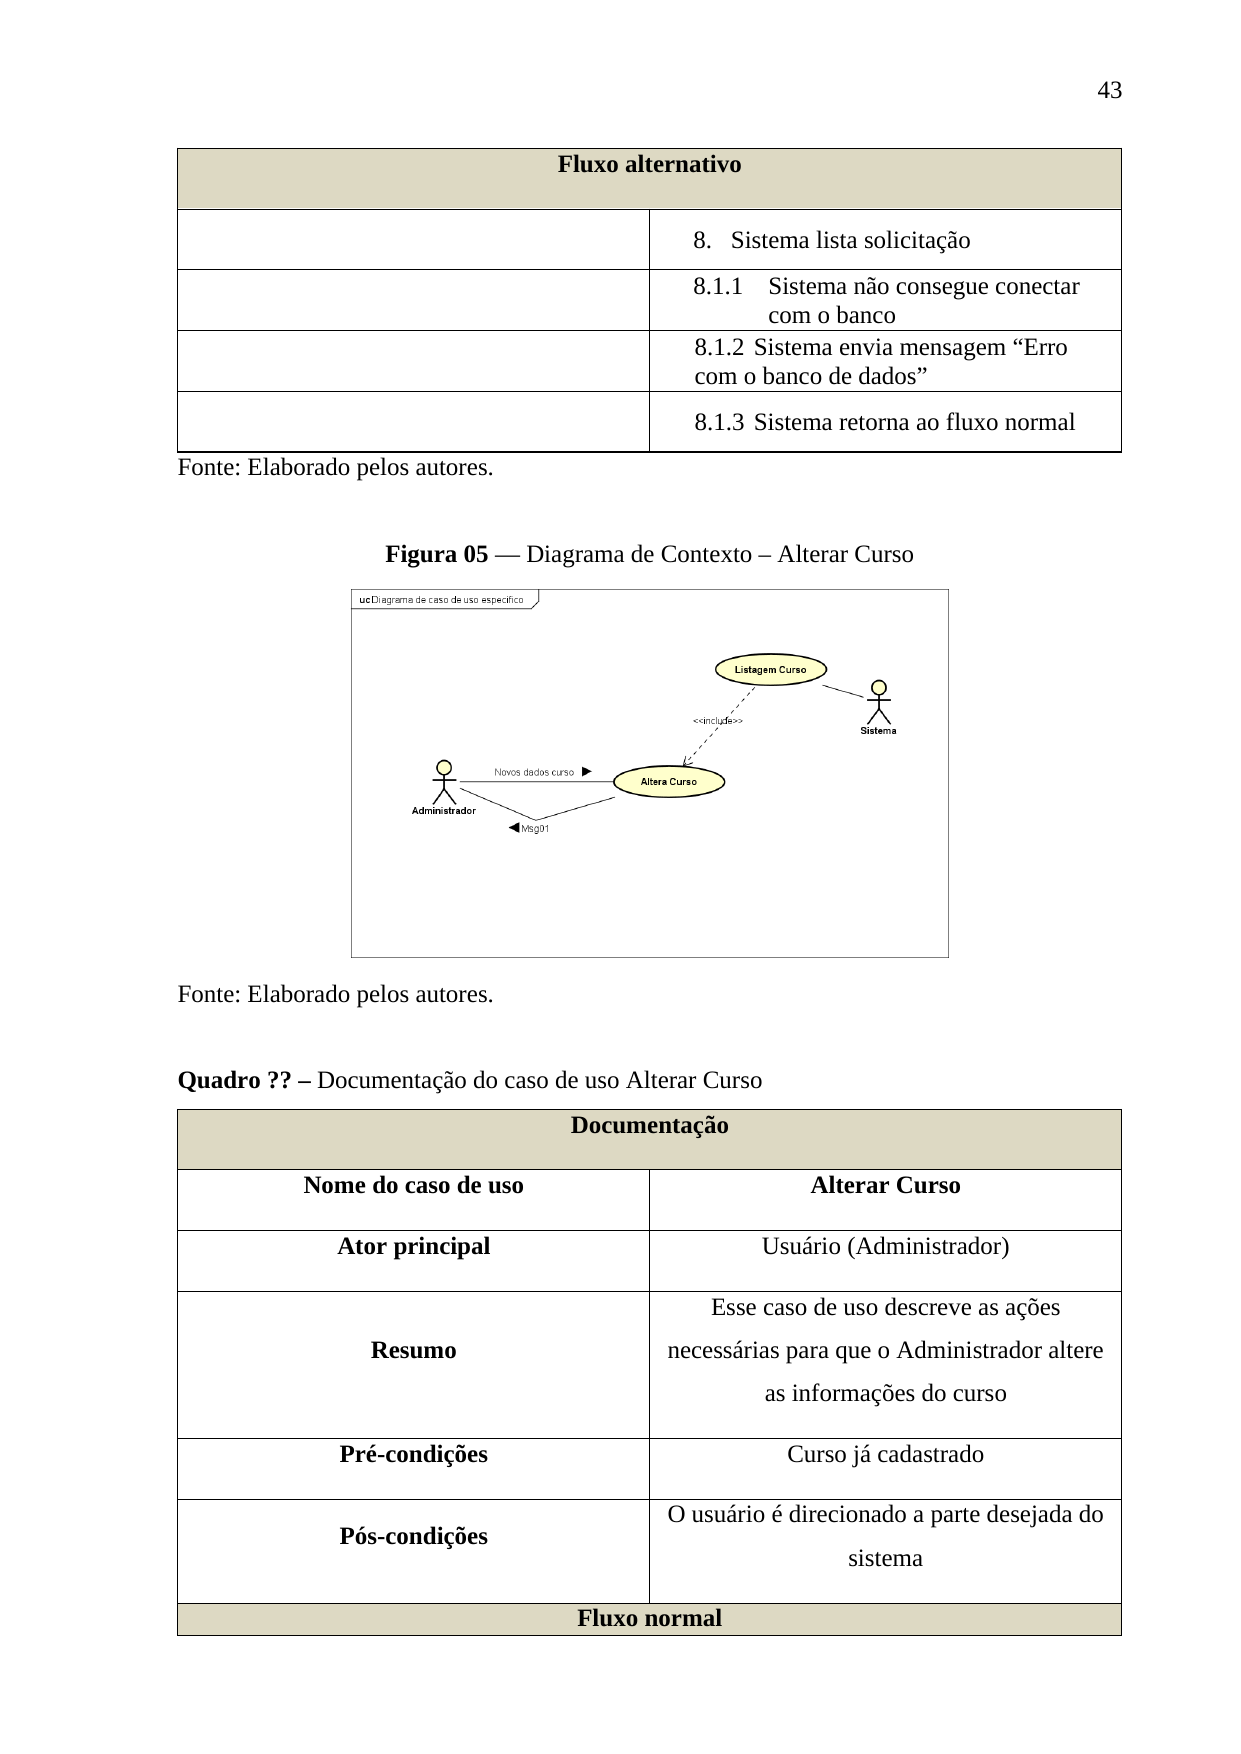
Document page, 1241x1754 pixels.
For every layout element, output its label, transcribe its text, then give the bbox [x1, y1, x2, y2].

table_cell Ator principal [178, 1231, 649, 1291]
table_cell Sistema envia mensagem “Erro com o banco de dados” [650, 331, 1121, 391]
table_cell [178, 210, 649, 269]
table_cell Sistema lista solicitação [650, 210, 1121, 269]
table_cell Fluxo alternativo [178, 149, 1121, 208]
table_cell Pós-condições [178, 1500, 649, 1602]
table_cell Sistema retorna ao fluxo normal [650, 392, 1121, 451]
table_cell Curso já cadastrado [650, 1439, 1121, 1498]
table_cell Esse caso de uso descreve as ações necessárias para que o Administrador altere as informações do curso [650, 1292, 1121, 1438]
text Figura 05 — Diagrama de Contexto – Alterar Curso [177, 539, 1122, 567]
table_cell Sistema não consegue conectar com o banco [650, 270, 1121, 330]
table_cell Pré-condições [178, 1439, 649, 1498]
table_cell Fluxo normal [178, 1604, 1121, 1635]
table_cell Alterar Curso [650, 1170, 1121, 1230]
table_cell [178, 392, 649, 451]
table_cell Nome do caso de uso [178, 1170, 649, 1230]
table_cell Usuário (Administrador) [650, 1231, 1121, 1291]
text Quadro ?? – Documentação do caso de uso Alterar Curso [177, 1066, 1122, 1094]
table_cell [178, 331, 649, 391]
table_cell Resumo [178, 1292, 649, 1438]
text Fonte: Elaborado pelos autores. [177, 979, 1122, 1008]
picture [343, 581, 956, 965]
table_cell [178, 270, 649, 330]
text Fonte: Elaborado pelos autores. [177, 453, 1122, 481]
table_header Documentação [178, 1110, 1121, 1169]
table_cell O usuário é direcionado a parte desejada do sistema [650, 1500, 1121, 1602]
